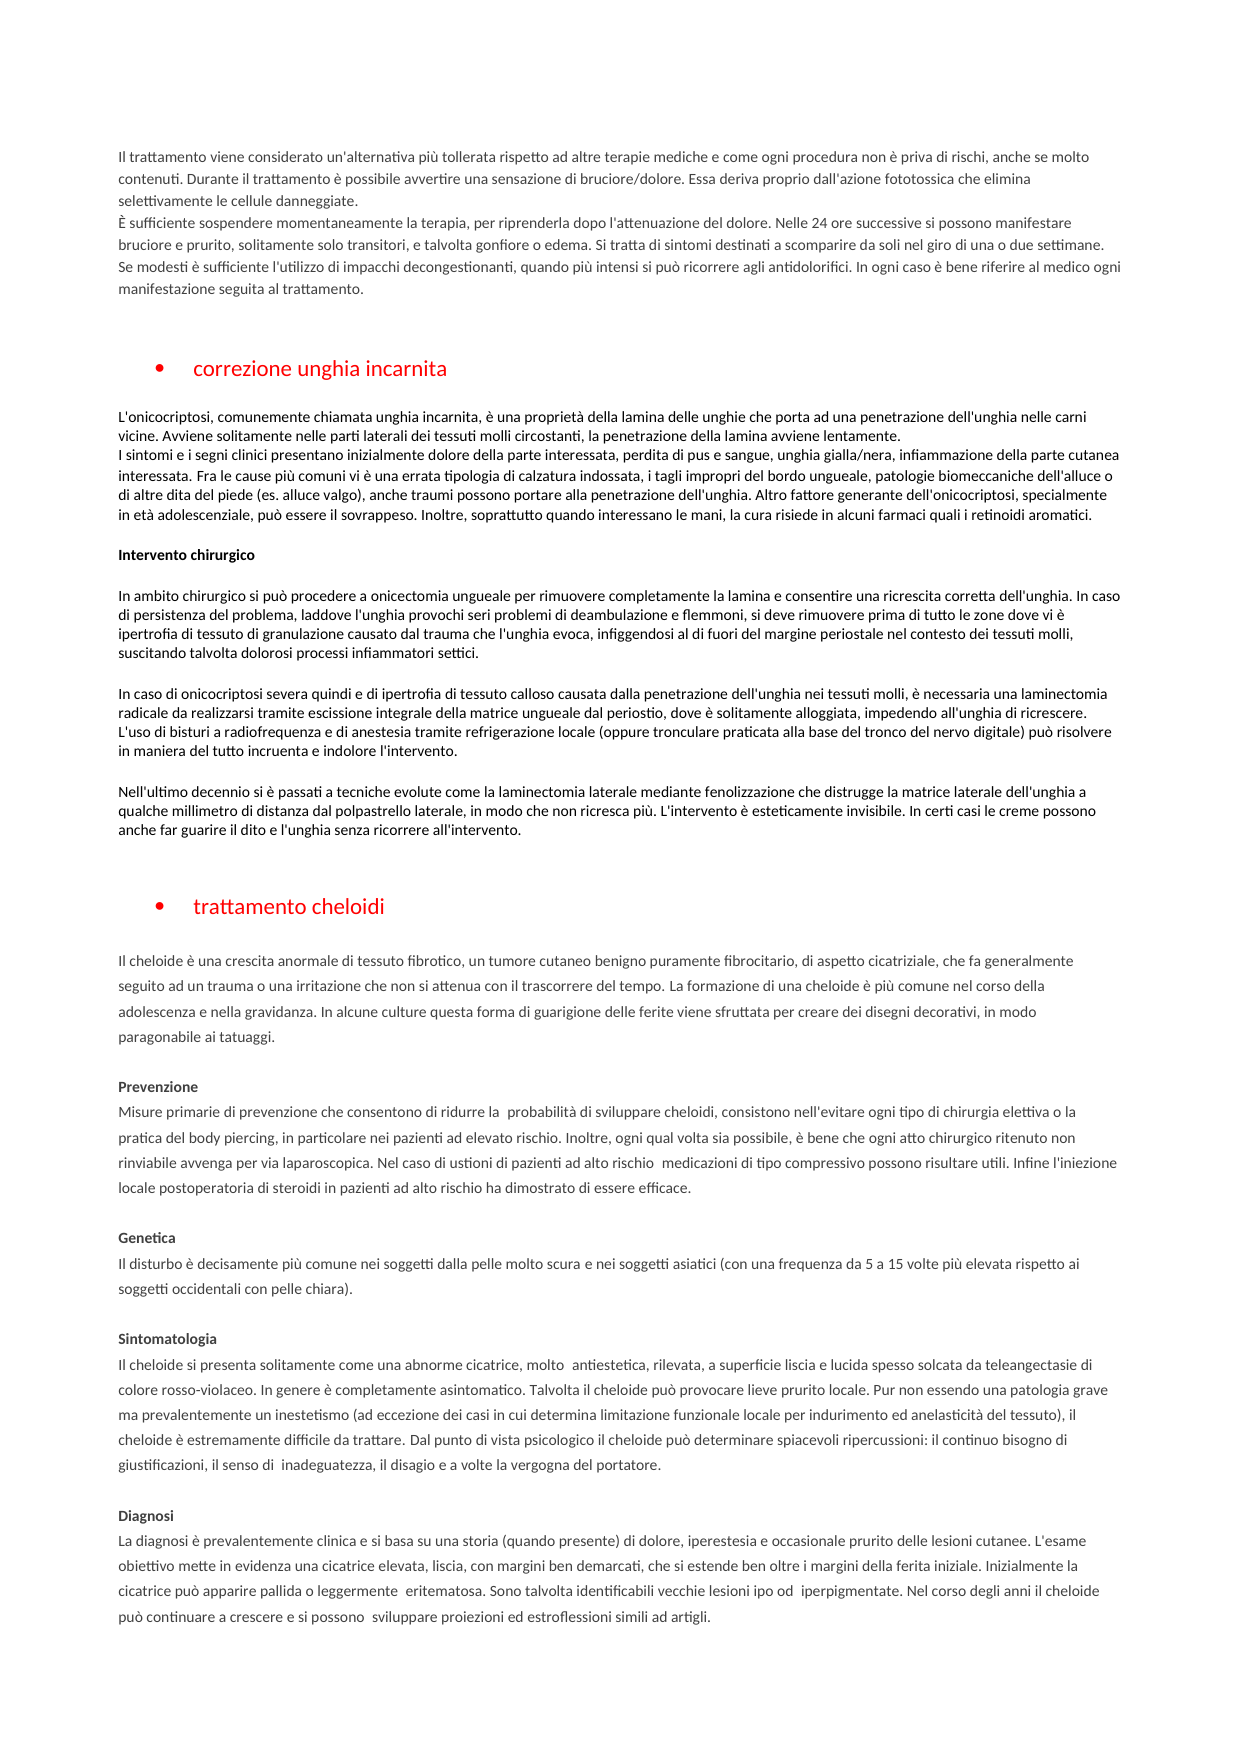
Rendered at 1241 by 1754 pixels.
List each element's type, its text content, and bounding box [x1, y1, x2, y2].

text Genetica [118, 1222, 1122, 1248]
text È sufficiente sospendere momentaneamente la terapia, per riprenderla dopo l'attenuazione del dolore. Nelle 24 ore successive si possono manifestare bruciore e prurito, solitamente solo transitori, e talvolta gonfiore o edema. Si tratta di sintomi destinati a scomparire da soli nel giro di una o due settimane. Se modesti è sufficiente l'utilizzo di impacchi decongestionanti, quando più intensi si può ricorrere agli antidolorifici. In ogni caso è bene riferire al medico ogni manifestazione seguita al trattamento. [118, 213, 1122, 298]
text Il disturbo è decisamente più comune nei soggetti dalla pelle molto scura e nei soggetti asiatici (con una frequenza da 5 a 15 volte più elevata rispetto ai soggetti occidentali con pelle chiara). [118, 1248, 1122, 1298]
text Il cheloide si presenta solitamente come una abnorme cicatrice, molto antiestetica, rilevata, a superficie liscia e lucida spesso solcata da teleangectasie di colore rosso-violaceo. In genere è completamente asintomatico. Talvolta il cheloide può provocare lieve prurito locale. Pur non essendo una patologia grave ma prevalentemente un inestetismo (ad eccezione dei casi in cui determina limitazione funzionale locale per indurimento ed anelasticità del tessuto), il cheloide è estremamente difficile da trattare. Dal punto di vista psicologico il cheloide può determinare spiacevoli ripercussioni: il continuo bisogno di giustificazioni, il senso di inadeguatezza, il disagio e a volte la vergogna del portatore. [118, 1348, 1122, 1474]
text Sintomatologia [118, 1323, 1122, 1348]
text Diagnosi [118, 1500, 1122, 1525]
text Intervento chirurgico [118, 545, 1122, 564]
text Misure primarie di prevenzione che consentono di ridurre la probabilità di sviluppare cheloidi, consistono nell'evitare ogni tipo di chirurgia elettiva o la pratica del body piercing, in particolare nei pazienti ad elevato rischio. Inoltre, ogni qual volta sia possibile, è bene che ogni atto chirurgico ritenuto non rinviabile avvenga per via laparoscopica. Nel caso di ustioni di pazienti ad alto rischio medicazioni di tipo compressivo possono risultare utili. Infine l'iniezione locale postoperatoria di steroidi in pazienti ad alto rischio ha dimostrato di essere efficace. [118, 1096, 1122, 1197]
text Prevenzione [118, 1071, 1122, 1096]
list correzione unghia incarnita [156, 354, 1122, 382]
text L'onicocriptosi, comunemente chiamata unghia incarnita, è una proprietà della lamina delle unghie che porta ad una penetrazione dell'unghia nelle carni vicine. Avviene solitamente nelle parti laterali dei tessuti molli circostanti, la penetrazione della lamina avviene lentamente. [118, 407, 1122, 445]
list trattamento cheloidi [156, 892, 1122, 920]
text In ambito chirurgico si può procedere a onicectomia ungueale per rimuovere completamente la lamina e consentire una ricrescita corretta dell'unghia. In caso di persistenza del problema, laddove l'unghia provochi seri problemi di deambulazione e flemmoni, si deve rimuovere prima di tutto le zone dove vi è ipertrofia di tessuto di granulazione causato dal trauma che l'unghia evoca, infiggendosi al di fuori del margine periostale nel contesto dei tessuti molli, suscitando talvolta dolorosi processi infiammatori settici. [118, 586, 1122, 662]
text Il trattamento viene considerato un'alternativa più tollerata rispetto ad altre terapie mediche e come ogni procedura non è priva di rischi, anche se molto contenuti. Durante il trattamento è possibile avvertire una sensazione di bruciore/dolore. Essa deriva proprio dall'azione fototossica che elimina selettivamente le cellule danneggiate. [118, 148, 1122, 210]
text In caso di onicocriptosi severa quindi e di ipertrofia di tessuto calloso causata dalla penetrazione dell'unghia nei tessuti molli, è necessaria una laminectomia radicale da realizzarsi tramite escissione integrale della matrice ungueale dal periostio, dove è solitamente alloggiata, impedendo all'unghia di ricrescere. L'uso di bisturi a radiofrequenza e di anestesia tramite refrigerazione locale (oppure tronculare praticata alla base del tronco del nervo digitale) può risolvere in maniera del tutto incruenta e indolore l'intervento. [118, 684, 1122, 760]
text I sintomi e i segni clinici presentano inizialmente dolore della parte interessata, perdita di pus e sangue, unghia gialla/nera, infiammazione della parte cutanea interessata. Fra le cause più comuni vi è una errata tipologia di calzatura indossata, i tagli impropri del bordo ungueale, patologie biomeccaniche dell'alluce o di altre dita del piede (es. alluce valgo), anche traumi possono portare alla penetrazione dell'unghia. Altro fattore generante dell'onicocriptosi, specialmente in età adolescenziale, può essere il sovrappeso. Inoltre, soprattutto quando interessano le mani, la cura risiede in alcuni farmaci quali i retinoidi aromatici. [118, 445, 1122, 524]
text La diagnosi è prevalentemente clinica e si basa su una storia (quando presente) di dolore, iperestesia e occasionale prurito delle lesioni cutanee. L'esame obiettivo mette in evidenza una cicatrice elevata, liscia, con margini ben demarcati, che si estende ben oltre i margini della ferita iniziale. Inizialmente la cicatrice può apparire pallida o leggermente eritematosa. Sono talvolta identificabili vecchie lesioni ipo od iperpigmentate. Nel corso degli anni il cheloide può continuare a crescere e si possono sviluppare proiezioni ed estroflessioni simili ad artigli. [118, 1525, 1122, 1626]
text Nell'ultimo decennio si è passati a tecniche evolute come la laminectomia laterale mediante fenolizzazione che distrugge la matrice laterale dell'unghia a qualche millimetro di distanza dal polpastrello laterale, in modo che non ricresca più. L'intervento è esteticamente invisibile. In certi casi le creme possono anche far guarire il dito e l'unghia senza ricorrere all'intervento. [118, 782, 1122, 839]
text Il cheloide è una crescita anormale di tessuto fibrotico, un tumore cutaneo benigno puramente fibrocitario, di aspetto cicatriziale, che fa generalmente seguito ad un trauma o una irritazione che non si attenua con il trascorrere del tempo. La formazione di una cheloide è più comune nel corso della adolescenza e nella gravidanza. In alcune culture questa forma di guarigione delle ferite viene sfruttata per creare dei disegni decorativi, in modo paragonabile ai tatuaggi. [118, 945, 1122, 1046]
